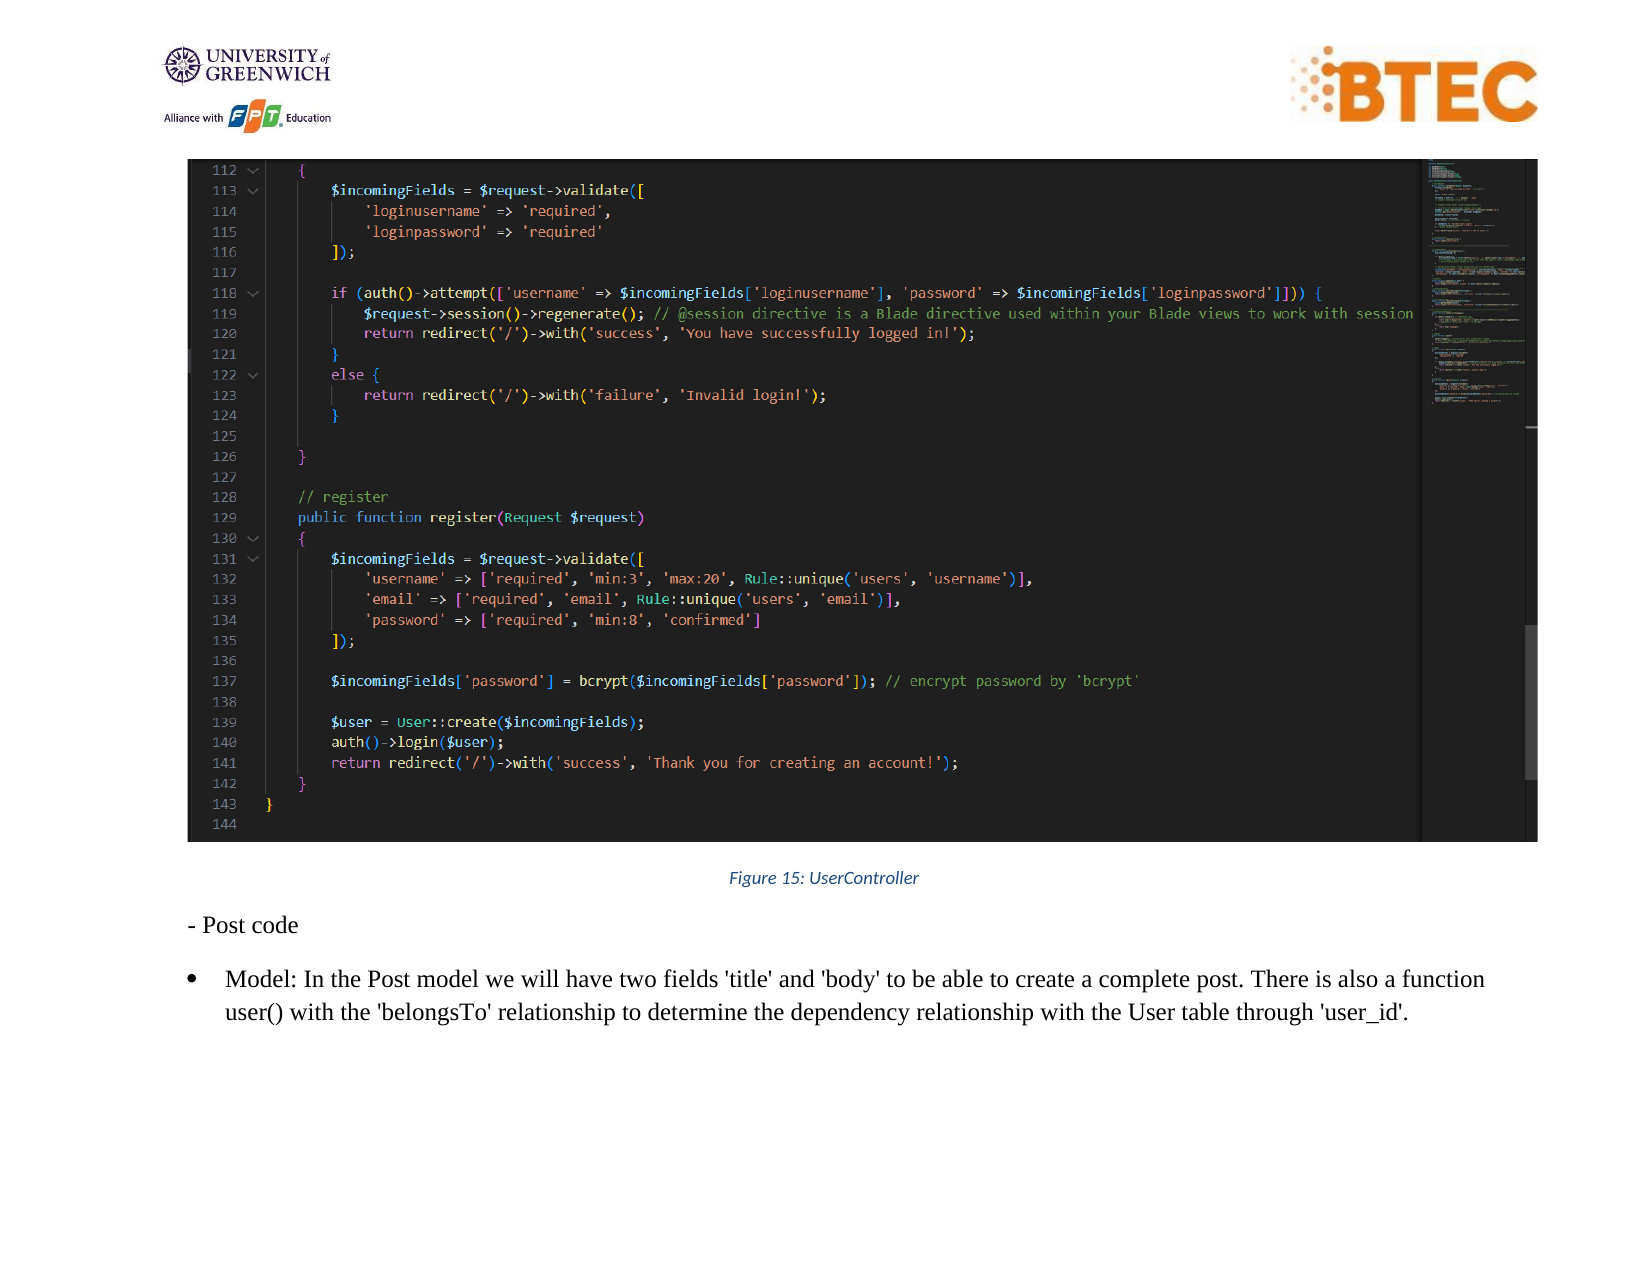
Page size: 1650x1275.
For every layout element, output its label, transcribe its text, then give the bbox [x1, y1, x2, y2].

text Figure 15: UserController [150, 866, 1500, 889]
picture [187, 159, 1538, 842]
list Model: In the Post model we will have two fields 'title' and 'body' to be able to create a complete post. There is also a function user() with the 'belongsTo' relationship to determine the dependency relationship with the User table through 'user_id'. [187, 964, 1500, 1026]
picture [1290, 46, 1538, 122]
picture [150, 32, 343, 144]
text - Post code [187, 910, 1500, 939]
